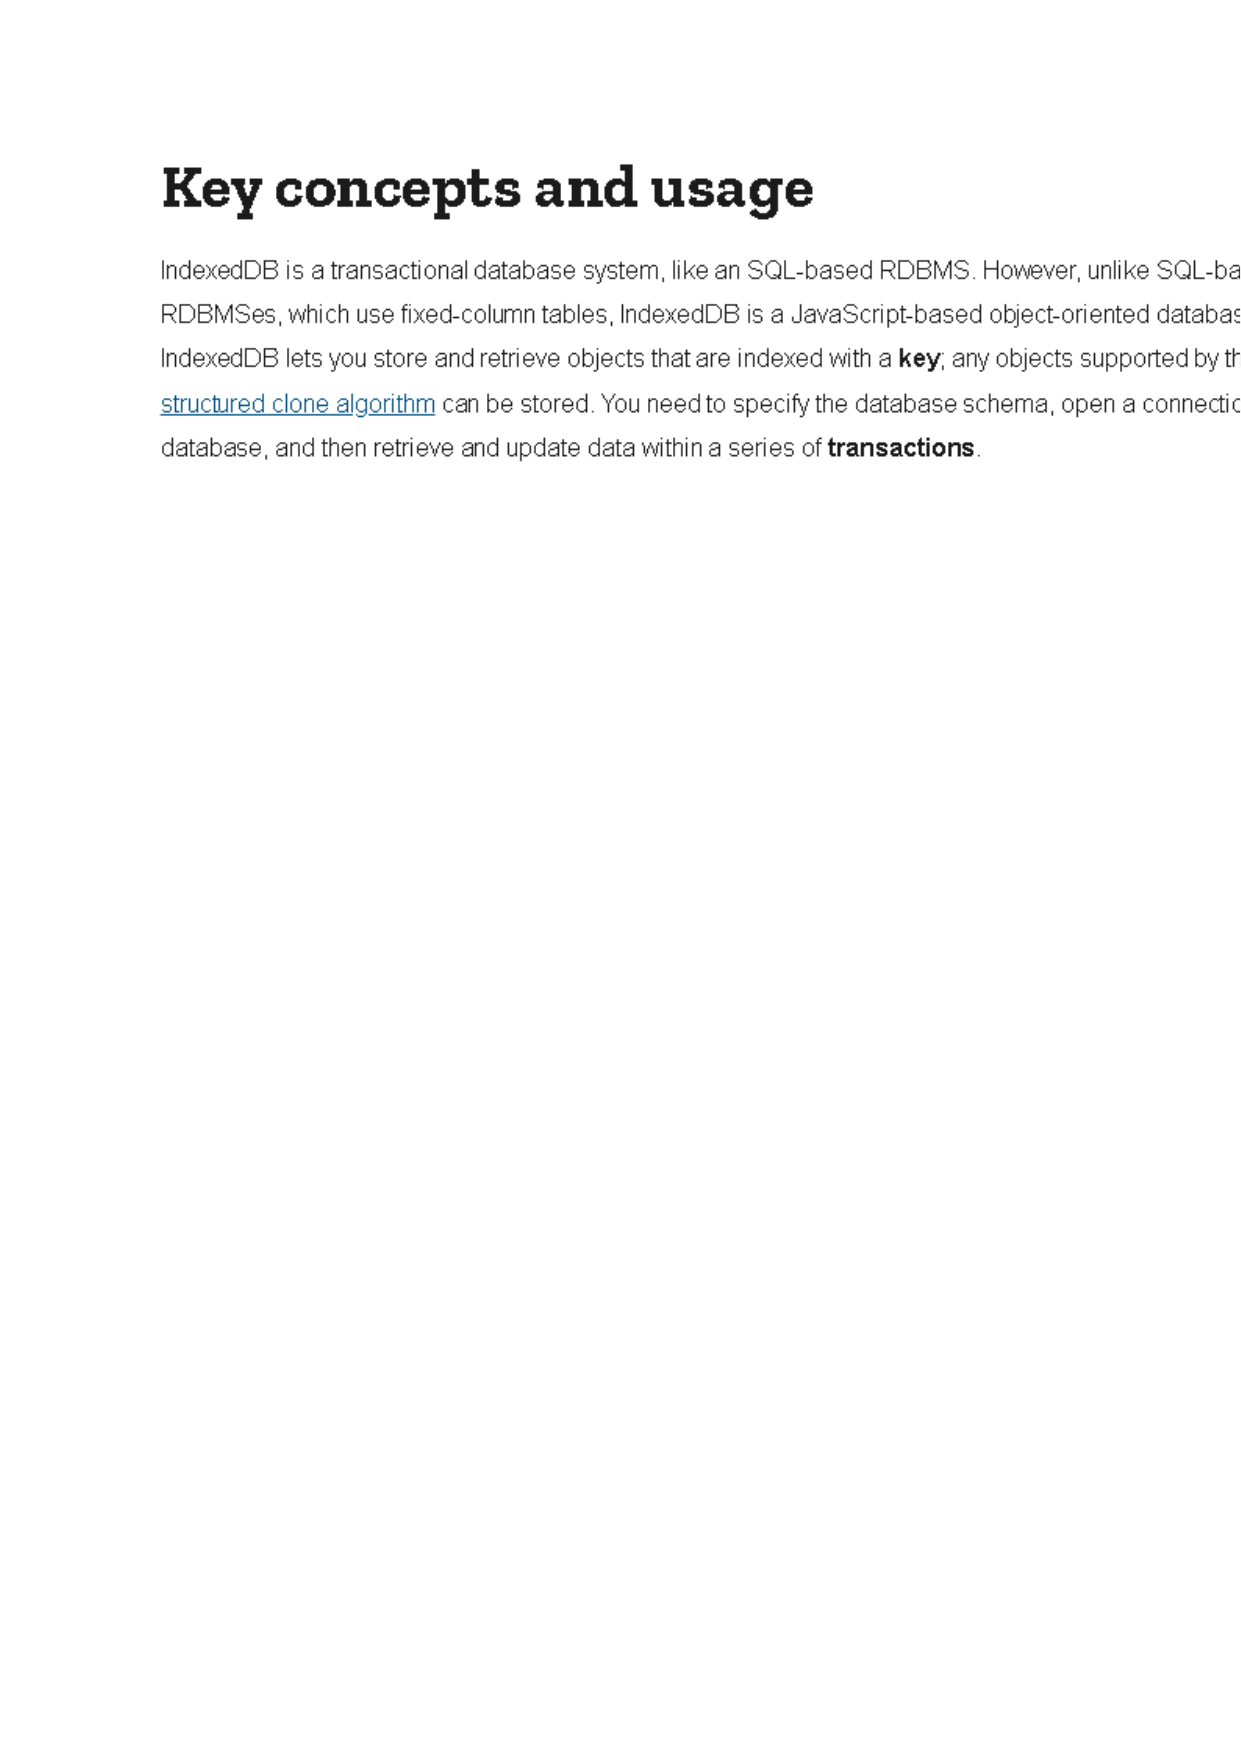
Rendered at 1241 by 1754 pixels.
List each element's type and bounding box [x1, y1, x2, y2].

picture [150, 150, 1241, 485]
